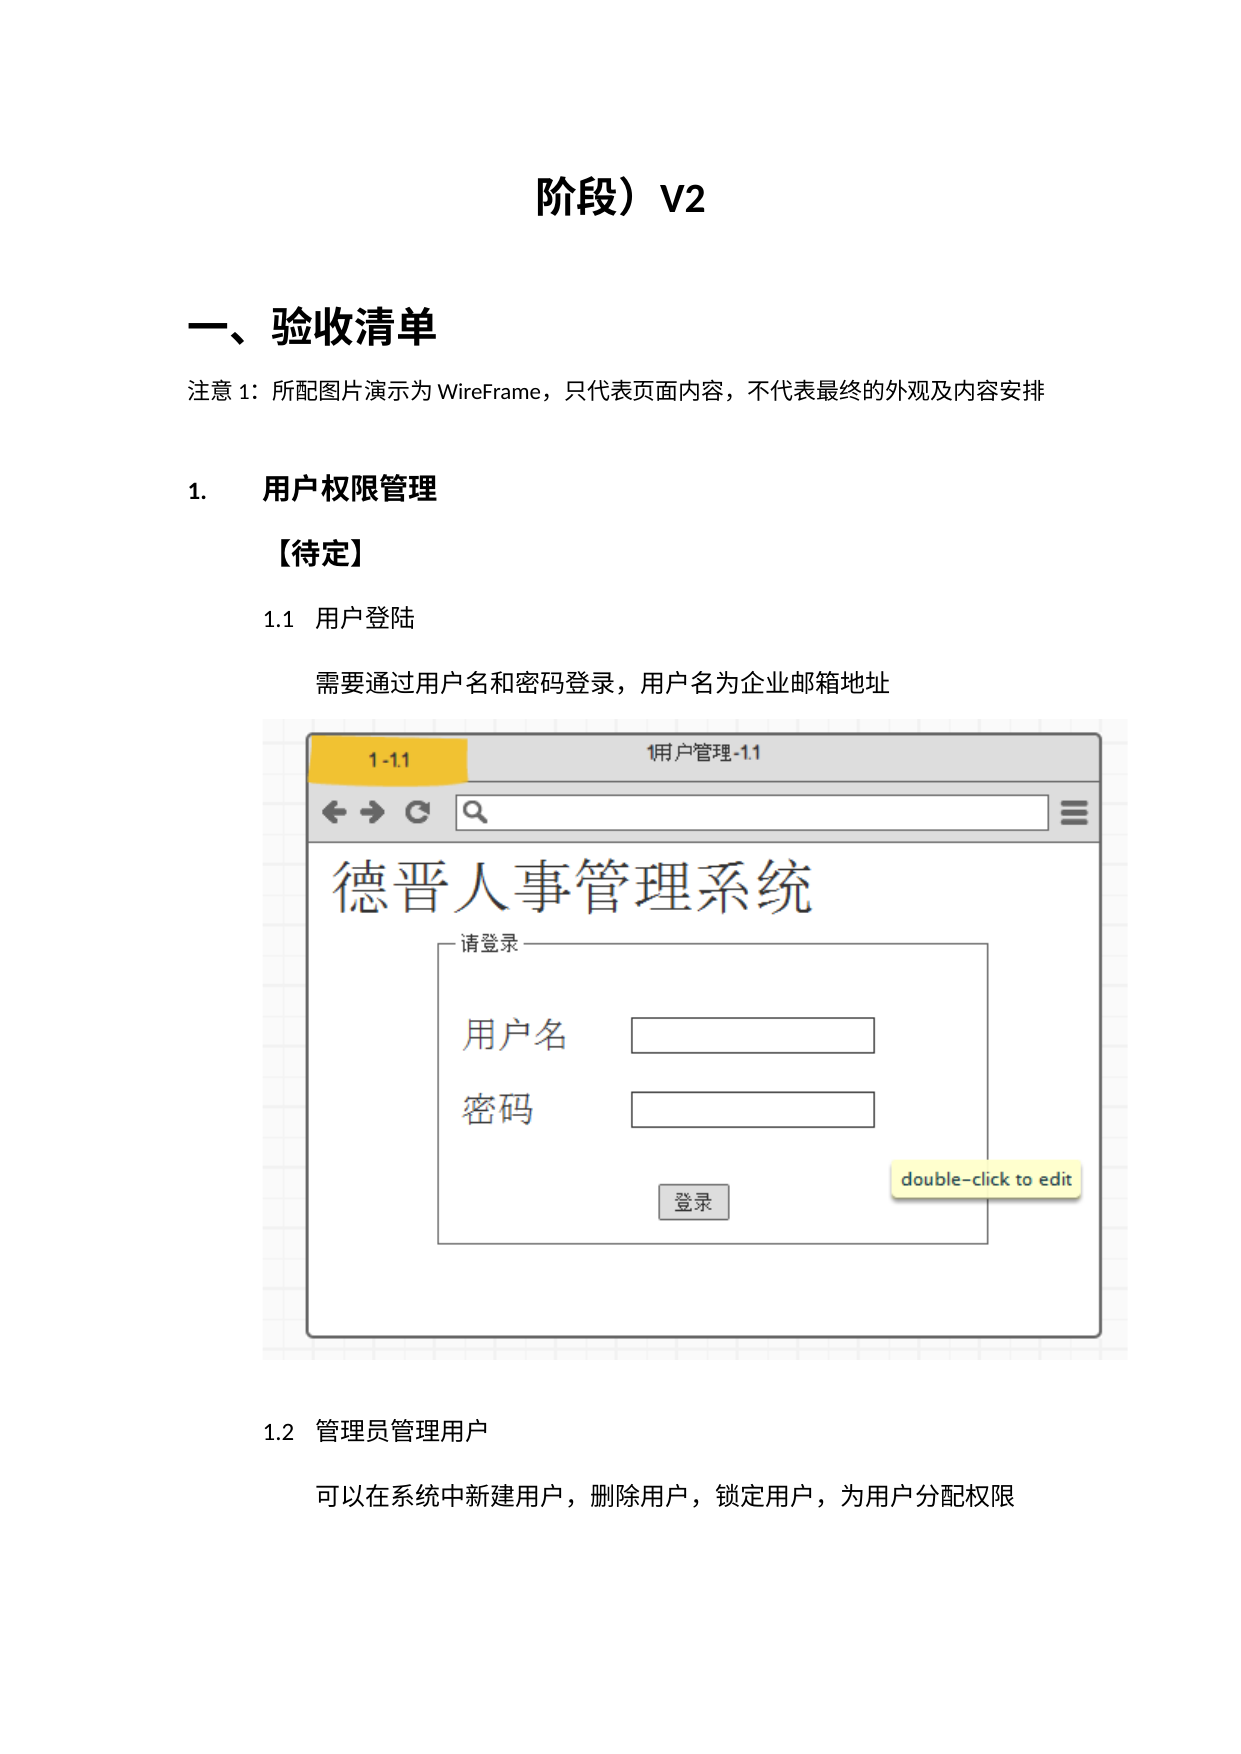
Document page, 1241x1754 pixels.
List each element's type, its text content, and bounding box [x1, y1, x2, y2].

list 【待定】 [262, 519, 1053, 584]
list 用户权限管理 [187, 454, 1053, 519]
list 可以在系统中新建用户，删除用户，锁定用户，为用户分配权限 [316, 1462, 1053, 1527]
list 管理员管理用户 [262, 1397, 1053, 1462]
text 注意1：所配图片演示为WireFrame，只代表页面内容，不代表最终的外观及内容安排 [187, 357, 1053, 422]
text 德晋人事管理系统-验收清单及设计说明（第一阶段）V2 [187, 162, 1053, 227]
text 一、验收清单 [187, 292, 1053, 357]
list 需要通过用户名和密码登录，用户名为企业邮箱地址 [316, 649, 1053, 714]
list 用户登陆 [262, 584, 1053, 649]
picture [262, 719, 1128, 1360]
